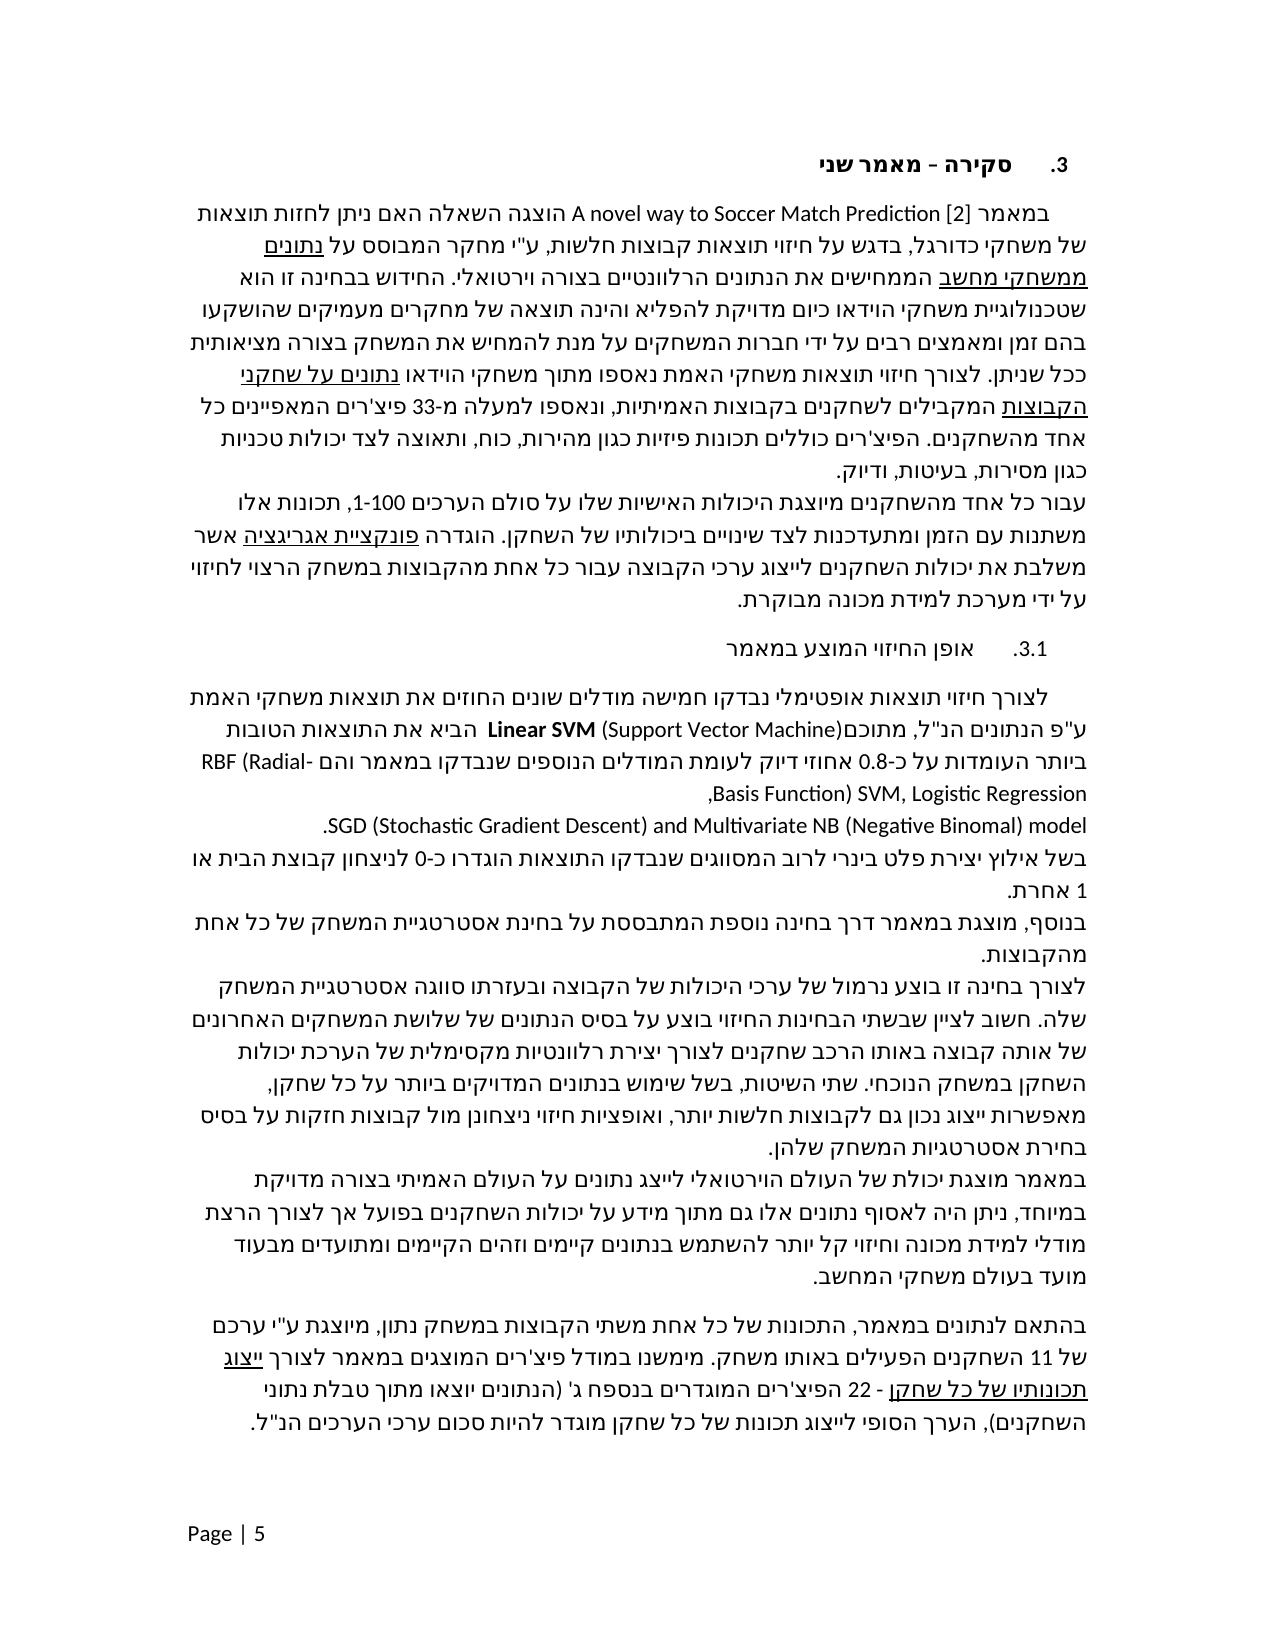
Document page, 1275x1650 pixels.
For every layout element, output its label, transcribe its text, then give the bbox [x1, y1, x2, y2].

list אופן החיזוי המוצע במאמר [187, 634, 1012, 662]
text במאמר A novel way to Soccer Match Prediction [2] הוצגה השאלה האם ניתן לחזות תוצאות של משחקי כדורגל, בדגש על חיזוי תוצאות קבוצות חלשות, ע"י מחקר המבוסס על נתונים ממשחקי מחשב הממחישים את הנתונים הרלוונטיים בצורה וירטואלי. החידוש בבחינה זו הוא שטכנולוגיית משחקי הוידאו כיום מדויקת להפליא והינה תוצאה של מחקרים מעמיקים שהושקעו בהם זמן ומאמצים רבים על ידי חברות המשחקים על מנת להמחיש את המשחק בצורה מציאותית ככל שניתן. לצורך חיזוי תוצאות משחקי האמת נאספו מתוך משחקי הוידאו נתונים על שחקני הקבוצות המקבילים לשחקנים בקבוצות האמיתיות, ונאספו למעלה מ-33 פיצ'רים המאפיינים כל אחד מהשחקנים. הפיצ'רים כוללים תכונות פיזיות כגון מהירות, כוח, ותאוצה לצד יכולות טכניות כגון מסירות, בעיטות, ודיוק. עבור כל אחד מהשחקנים מיוצגת היכולות האישיות שלו על סולם הערכים 1-100, תכונות אלו משתנות עם הזמן ומתעדכנות לצד שינויים ביכולותיו של השחקן. הוגדרה פונקציית אגריגציה אשר משלבת את יכולות השחקנים לייצוג ערכי הקבוצה עבור כל אחת מהקבוצות במשחק הרצוי לחיזוי על ידי מערכת למידת מכונה מבוקרת. [187, 199, 1087, 613]
list סקירה – מאמר שני [187, 150, 1050, 178]
text בהתאם לנתונים במאמר, התכונות של כל אחת משתי הקבוצות במשחק נתון, מיוצגת ע"י ערכם של 11 השחקנים הפעילים באותו משחק. מימשנו במודל פיצ'רים המוצגים במאמר לצורך ייצוג תכונותיו של כל שחקן - 22 הפיצ'רים המוגדרים בנספח ג' (הנתונים יוצאו מתוך טבלת נתוני השחקנים), הערך הסופי לייצוג תכונות של כל שחקן מוגדר להיות סכום ערכי הערכים הנ"ל. [187, 1311, 1087, 1436]
text לצורך חיזוי תוצאות אופטימלי נבדקו חמישה מודלים שונים החוזים את תוצאות משחקי האמת ע"פ הנתונים הנ"ל, מתוכםLinear SVM (Support Vector Machine) הביא את התוצאות הטובות ביותר העומדות על כ-0.8 אחוזי דיוק לעומת המודלים הנוספים שנבדקו במאמר והם -RBF (Radial Basis Function) SVM, Logistic Regression, SGD (Stochastic Gradient Descent) and Multivariate NB (Negative Binomal) model. בשל אילוץ יצירת פלט בינרי לרוב המסווגים שנבדקו התוצאות הוגדרו כ-0 לניצחון קבוצת הבית או 1 אחרת. בנוסף, מוצגת במאמר דרך בחינה נוספת המתבססת על בחינת אסטרטגיית המשחק של כל אחת מהקבוצות. לצורך בחינה זו בוצע נרמול של ערכי היכולות של הקבוצה ובעזרתו סווגה אסטרטגיית המשחק שלה. חשוב לציין שבשתי הבחינות החיזוי בוצע על בסיס הנתונים של שלושת המשחקים האחרונים של אותה קבוצה באותו הרכב שחקנים לצורך יצירת רלוונטיות מקסימלית של הערכת יכולות השחקן במשחק הנוכחי. שתי השיטות, בשל שימוש בנתונים המדויקים ביותר על כל שחקן, מאפשרות ייצוג נכון גם לקבוצות חלשות יותר, ואופציות חיזוי ניצחונן מול קבוצות חזקות על בסיס בחירת אסטרטגיות המשחק שלהן. במאמר מוצגת יכולת של העולם הוירטואלי לייצג נתונים על העולם האמיתי בצורה מדויקת במיוחד, ניתן היה לאסוף נתונים אלו גם מתוך מידע על יכולות השחקנים בפועל אך לצורך הרצת מודלי למידת מכונה וחיזוי קל יותר להשתמש בנתונים קיימים וזהים הקיימים ומתועדים מבעוד מועד בעולם משחקי המחשב. [187, 683, 1087, 1290]
